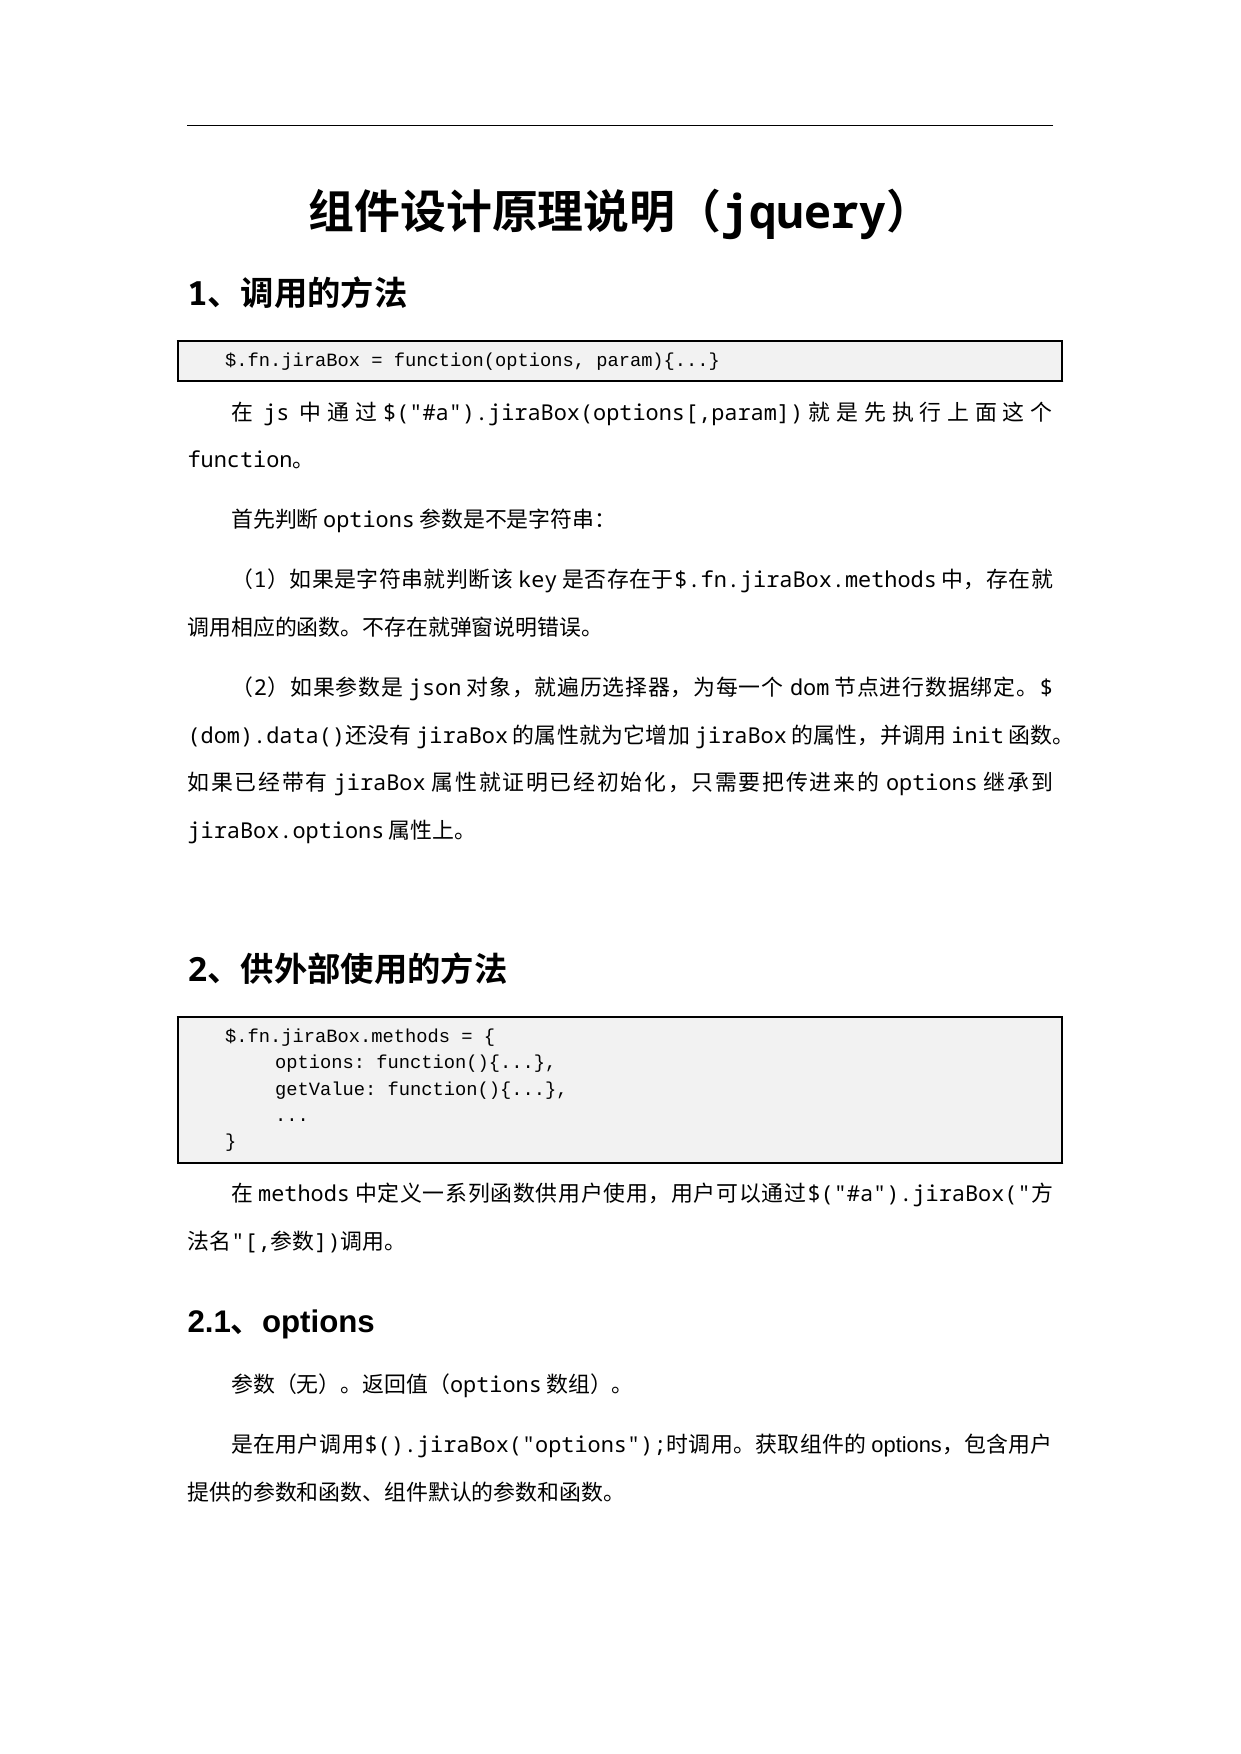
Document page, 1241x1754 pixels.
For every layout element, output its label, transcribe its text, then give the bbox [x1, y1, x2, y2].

text options: function(){...}, [179, 1042, 1061, 1069]
text 是在用户调用$().jiraBox("options");时调用。获取组件的options，包含用户提供的参数和函数、组件默认的参数和函数。 [187, 1427, 1053, 1506]
subtitle 2.1、options [187, 1297, 1053, 1342]
text 首先判断options参数是不是字符串： [187, 502, 1053, 534]
subtitle 组件设计原理说明（jquery） [187, 175, 1053, 242]
text （1）如果是字符串就判断该key是否存在于$.fn.jiraBox.methods中，存在就调用相应的函数。不存在就弹窗说明错误。 [187, 562, 1053, 642]
text 参数（无）。返回值（options数组）。 [187, 1367, 1053, 1399]
subtitle 1、调用的方法 [187, 267, 1053, 315]
text 在js中通过$("#a").jiraBox(options[,param])就是先执行上面这个function。 [187, 394, 1053, 474]
text ... [179, 1095, 1061, 1122]
subtitle 2、供外部使用的方法 [187, 943, 1053, 991]
text $.fn.jiraBox.methods = { [179, 1018, 1061, 1042]
text （2）如果参数是json对象，就遍历选择器，为每一个dom节点进行数据绑定。$(dom).data()还没有jiraBox的属性就为它增加jiraBox的属性，并调用init函数。如果已经带有jiraBox属性就证明已经初始化，只需要把传进来的options继承到jiraBox.options属性上。 [187, 670, 1053, 844]
text getValue: function(){...}, [179, 1069, 1061, 1095]
text $.fn.jiraBox = function(options, param){...} [179, 342, 1061, 380]
text } [179, 1122, 1061, 1162]
text 在methods中定义一系列函数供用户使用，用户可以通过$("#a").jiraBox("方法名"[,参数])调用。 [187, 1176, 1053, 1256]
